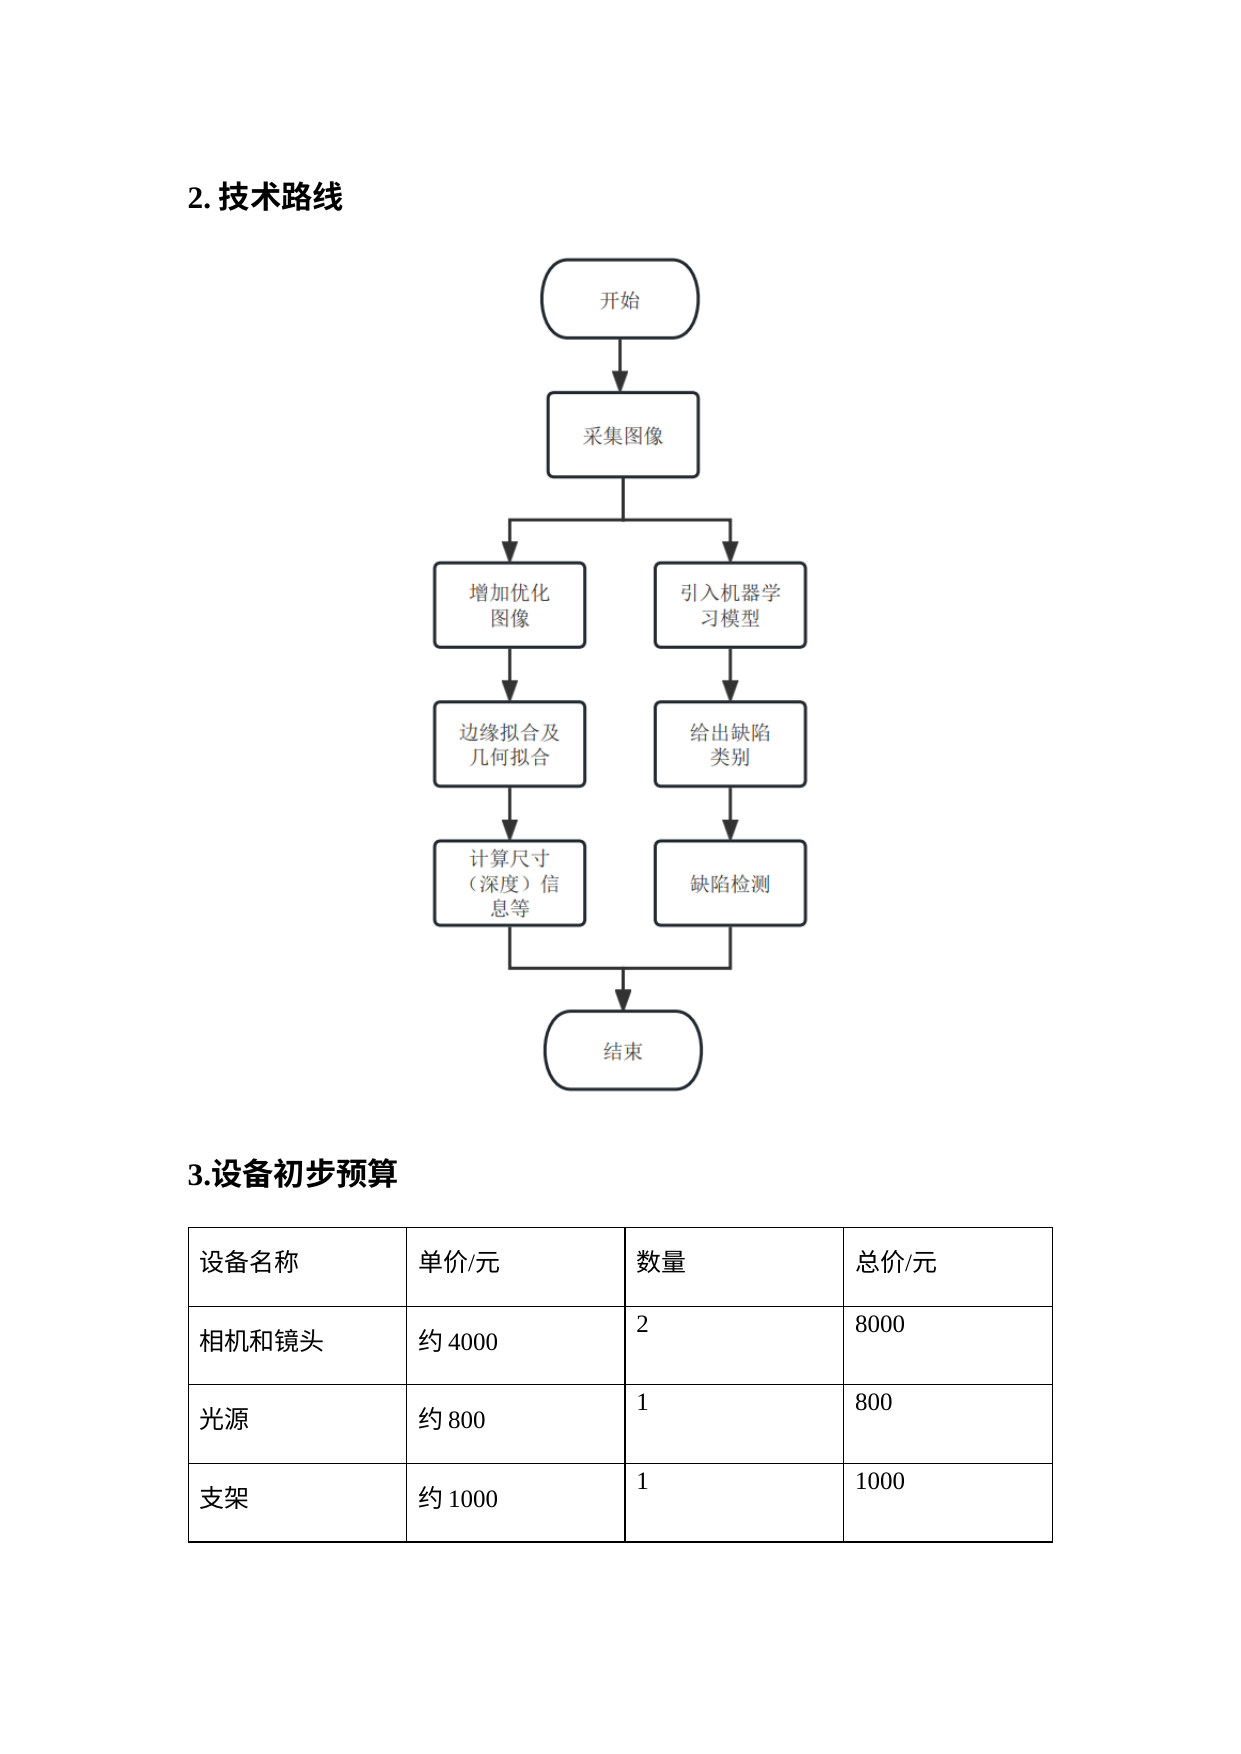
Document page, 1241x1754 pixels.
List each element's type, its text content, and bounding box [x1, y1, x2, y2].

table_cell 800 [844, 1385, 1052, 1463]
table_cell 约4000 [407, 1307, 624, 1384]
table_cell 1 [626, 1464, 843, 1541]
picture [410, 249, 830, 1097]
table_cell 1 [626, 1385, 843, 1463]
table_header 数量 [626, 1228, 843, 1306]
table_cell 光源 [189, 1385, 406, 1463]
table_cell 相机和镜头 [189, 1307, 406, 1384]
table_cell 8000 [844, 1307, 1052, 1384]
subtitle 2. 技术路线 [187, 162, 1053, 227]
table_cell 1000 [844, 1464, 1052, 1541]
table_header 单价/元 [407, 1228, 624, 1306]
table_cell 约800 [407, 1385, 624, 1463]
subtitle 3.设备初步预算 [187, 1140, 1053, 1205]
table_header 设备名称 [189, 1228, 406, 1306]
table_cell 2 [626, 1307, 843, 1384]
table_cell 约1000 [407, 1464, 624, 1541]
table_header 总价/元 [844, 1228, 1052, 1306]
table_cell 支架 [189, 1464, 406, 1541]
